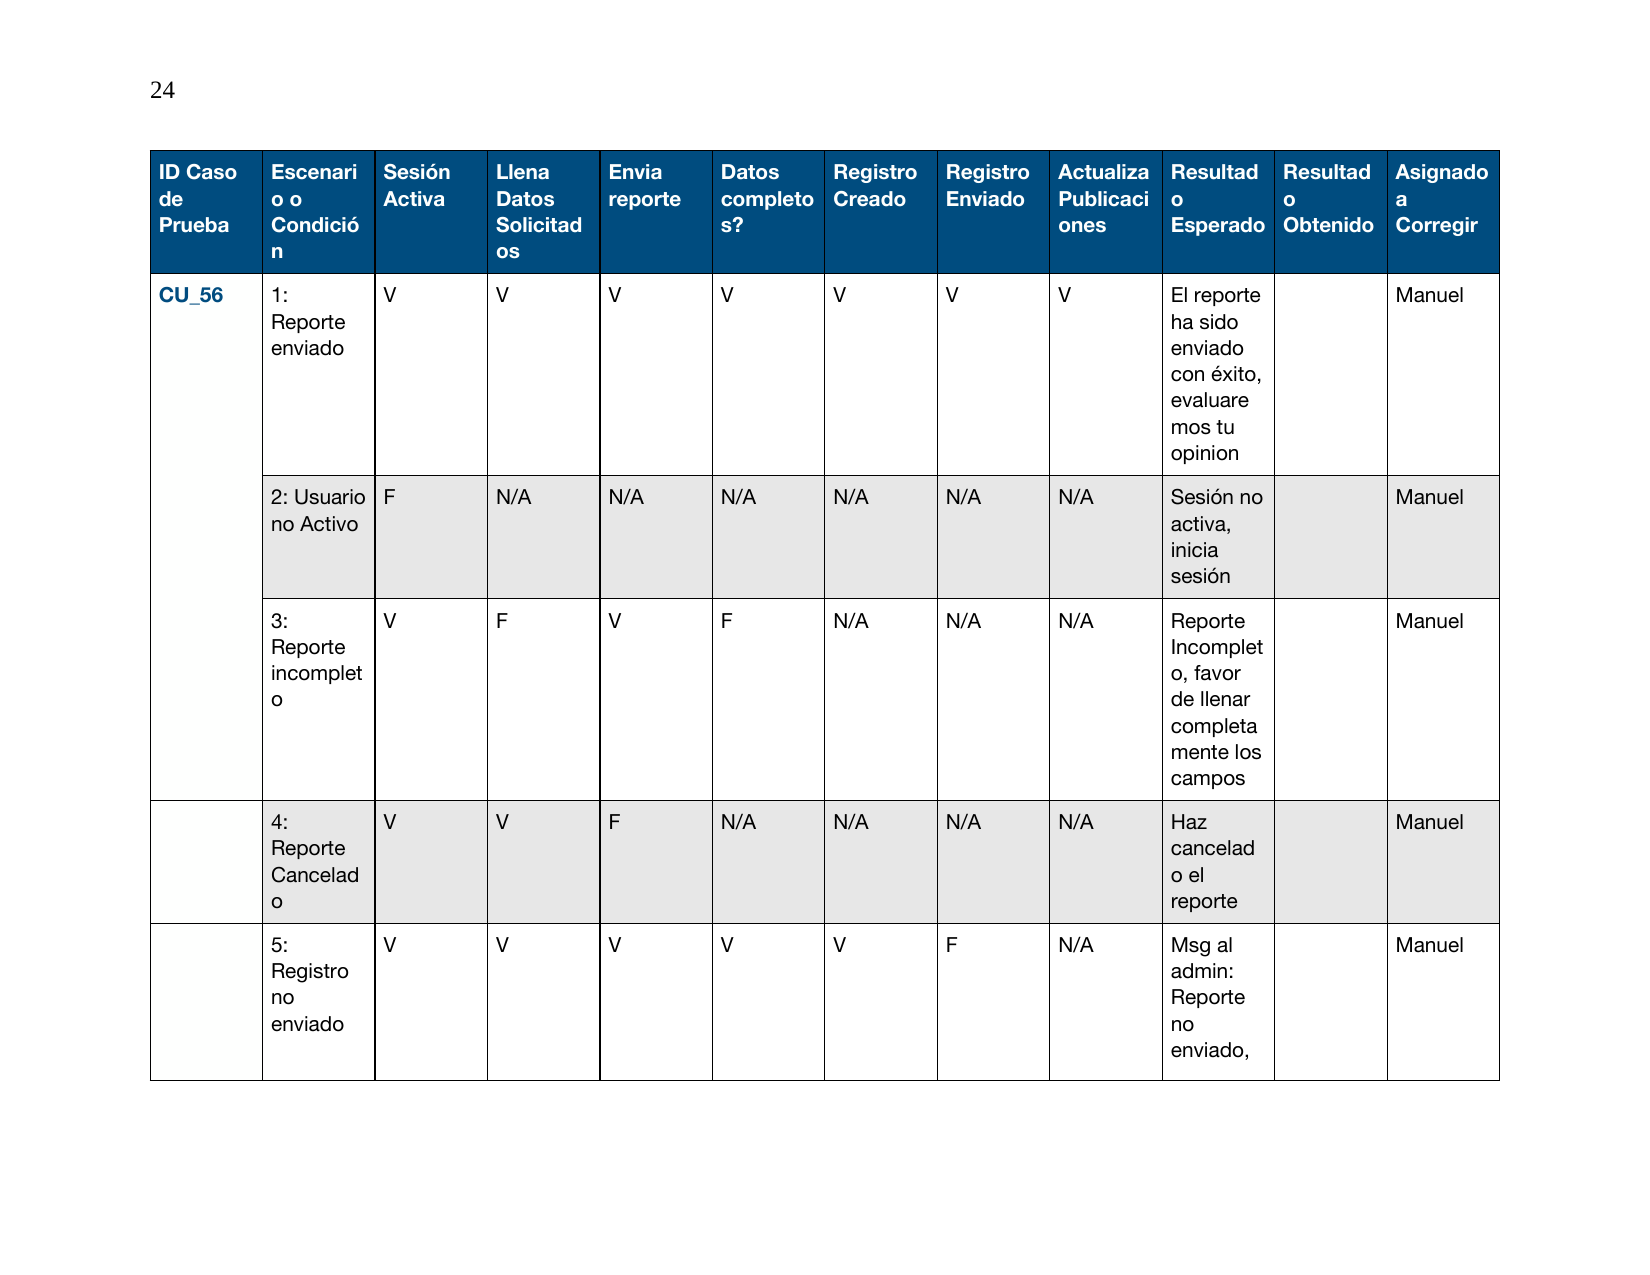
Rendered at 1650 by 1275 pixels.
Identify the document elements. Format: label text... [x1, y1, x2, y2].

table_cell V [376, 801, 487, 923]
table_cell V [601, 599, 712, 800]
table_cell N/A [488, 476, 599, 598]
table_cell V [376, 274, 487, 475]
table_cell [151, 924, 262, 1080]
table_cell Manuel [1388, 924, 1499, 1080]
table_cell Manuel [1388, 801, 1499, 923]
table_cell F [938, 924, 1049, 1080]
table_cell [1275, 476, 1387, 598]
table_cell V [1050, 274, 1162, 475]
table_cell N/A [938, 801, 1049, 923]
table_cell Haz cancelado el reporte [1163, 801, 1274, 923]
table_cell El reporte ha sido enviado con éxito, evaluaremos tu opinion [1163, 274, 1274, 475]
table_cell V [825, 924, 937, 1080]
table_cell [1275, 924, 1387, 1080]
table_header Datos completos? [713, 151, 824, 273]
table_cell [263, 924, 374, 1080]
table_cell F [601, 801, 712, 923]
table_header ID Caso de Prueba [151, 151, 262, 273]
table_cell Manuel [1388, 274, 1499, 475]
table_cell CU_56 [151, 274, 262, 800]
table_cell V [376, 599, 487, 800]
table_cell N/A [938, 476, 1049, 598]
table_header Actualiza Publicaciones [1050, 151, 1162, 273]
table_header Envia reporte [601, 151, 712, 273]
table_cell V [601, 924, 712, 1080]
table_cell V [601, 274, 712, 475]
table_header Asignado a Corregir [1388, 151, 1499, 273]
table_header Escenario o Condición [263, 151, 374, 273]
table_cell V [488, 274, 599, 475]
table_cell N/A [601, 476, 712, 598]
table_cell F [376, 476, 487, 598]
table_cell 3: Reporte incompleto [263, 599, 374, 800]
table_cell [1275, 801, 1387, 923]
table_cell N/A [938, 599, 1049, 800]
table_cell N/A [1050, 599, 1162, 800]
table_header Llena Datos Solicitados [488, 151, 599, 273]
table_cell [151, 801, 262, 923]
table_cell V [713, 924, 824, 1080]
table_cell [1275, 274, 1387, 475]
table_cell V [488, 801, 599, 923]
table_cell N/A [713, 476, 824, 598]
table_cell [1163, 924, 1274, 1080]
table_cell Sesión no activa, inicia sesión [1163, 476, 1274, 598]
table_cell V [376, 924, 487, 1080]
table_header Sesión Activa [376, 151, 487, 273]
table_cell N/A [825, 476, 937, 598]
table_cell V [825, 274, 937, 475]
table_cell 2: Usuario no Activo [263, 476, 374, 598]
table_header Resultado Esperado [1163, 151, 1274, 273]
table_cell V [488, 924, 599, 1080]
table_cell N/A [1050, 924, 1162, 1080]
table_cell N/A [1050, 801, 1162, 923]
table_cell Manuel [1388, 599, 1499, 800]
table_cell N/A [1050, 476, 1162, 598]
table_cell N/A [713, 801, 824, 923]
table_cell [1275, 599, 1387, 800]
table_cell Reporte Incompleto, favor de llenar completamente los campos [1163, 599, 1274, 800]
table_cell F [713, 599, 824, 800]
table_cell V [938, 274, 1049, 475]
table_cell N/A [825, 599, 937, 800]
table_cell N/A [825, 801, 937, 923]
table_cell V [713, 274, 824, 475]
table_header Registro Creado [825, 151, 937, 273]
table_cell 4: Reporte Cancelado [263, 801, 374, 923]
table_header Registro Enviado [938, 151, 1049, 273]
table_header Resultado Obtenido [1275, 151, 1387, 273]
table_cell 1: Reporte enviado [263, 274, 374, 475]
table_cell Manuel [1388, 476, 1499, 598]
table_cell F [488, 599, 599, 800]
